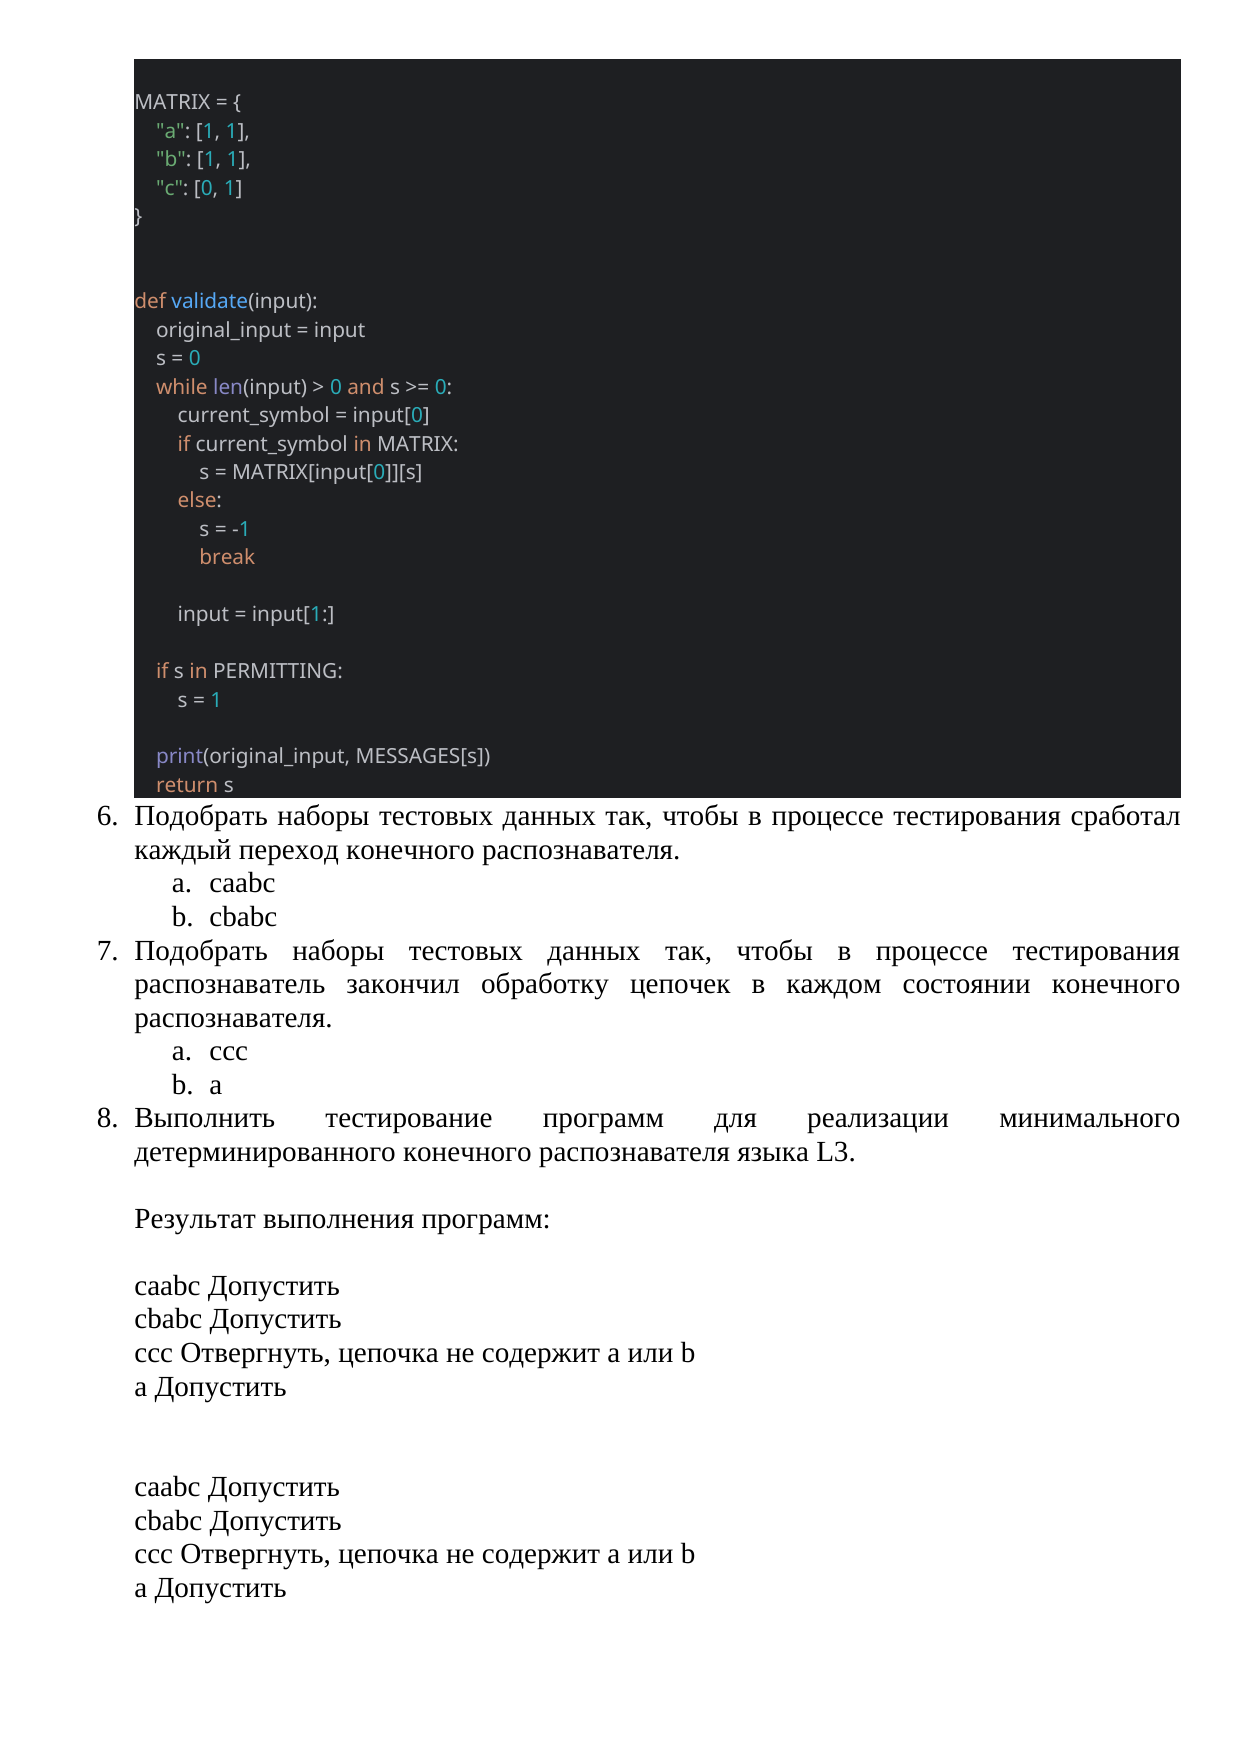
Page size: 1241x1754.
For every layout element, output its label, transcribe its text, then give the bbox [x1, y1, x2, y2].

list a [172, 1067, 1181, 1100]
text ccc Отвергнуть, цепочка не содержит a или b [134, 1536, 1181, 1570]
text caabc Допустить [134, 1469, 1181, 1503]
text a Допустить [134, 1369, 1181, 1402]
list Выполнить тестирование программ для реализации минимального детерминированного конечного распознавателя языка L3. [97, 1100, 1181, 1167]
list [134, 59, 1181, 798]
text caabc Допустить [134, 1268, 1181, 1302]
text Результат выполнения программ: [134, 1201, 1181, 1234]
list cbabc [172, 899, 1181, 933]
text ccc Отвергнуть, цепочка не содержит a или b [134, 1335, 1181, 1369]
text cbabc Допустить [134, 1503, 1181, 1536]
list ccc [172, 1033, 1181, 1067]
text cbabc Допустить [134, 1302, 1181, 1335]
text a Допустить [134, 1570, 1181, 1603]
list Подобрать наборы тестовых данных так, чтобы в процессе тестирования сработал каждый переход конечного распознавателя. [97, 798, 1181, 866]
list caabc [172, 866, 1181, 899]
list Подобрать наборы тестовых данных так, чтобы в процессе тестирования распознаватель закончил обработку цепочек в каждом состоянии конечного распознавателя. [97, 933, 1181, 1033]
